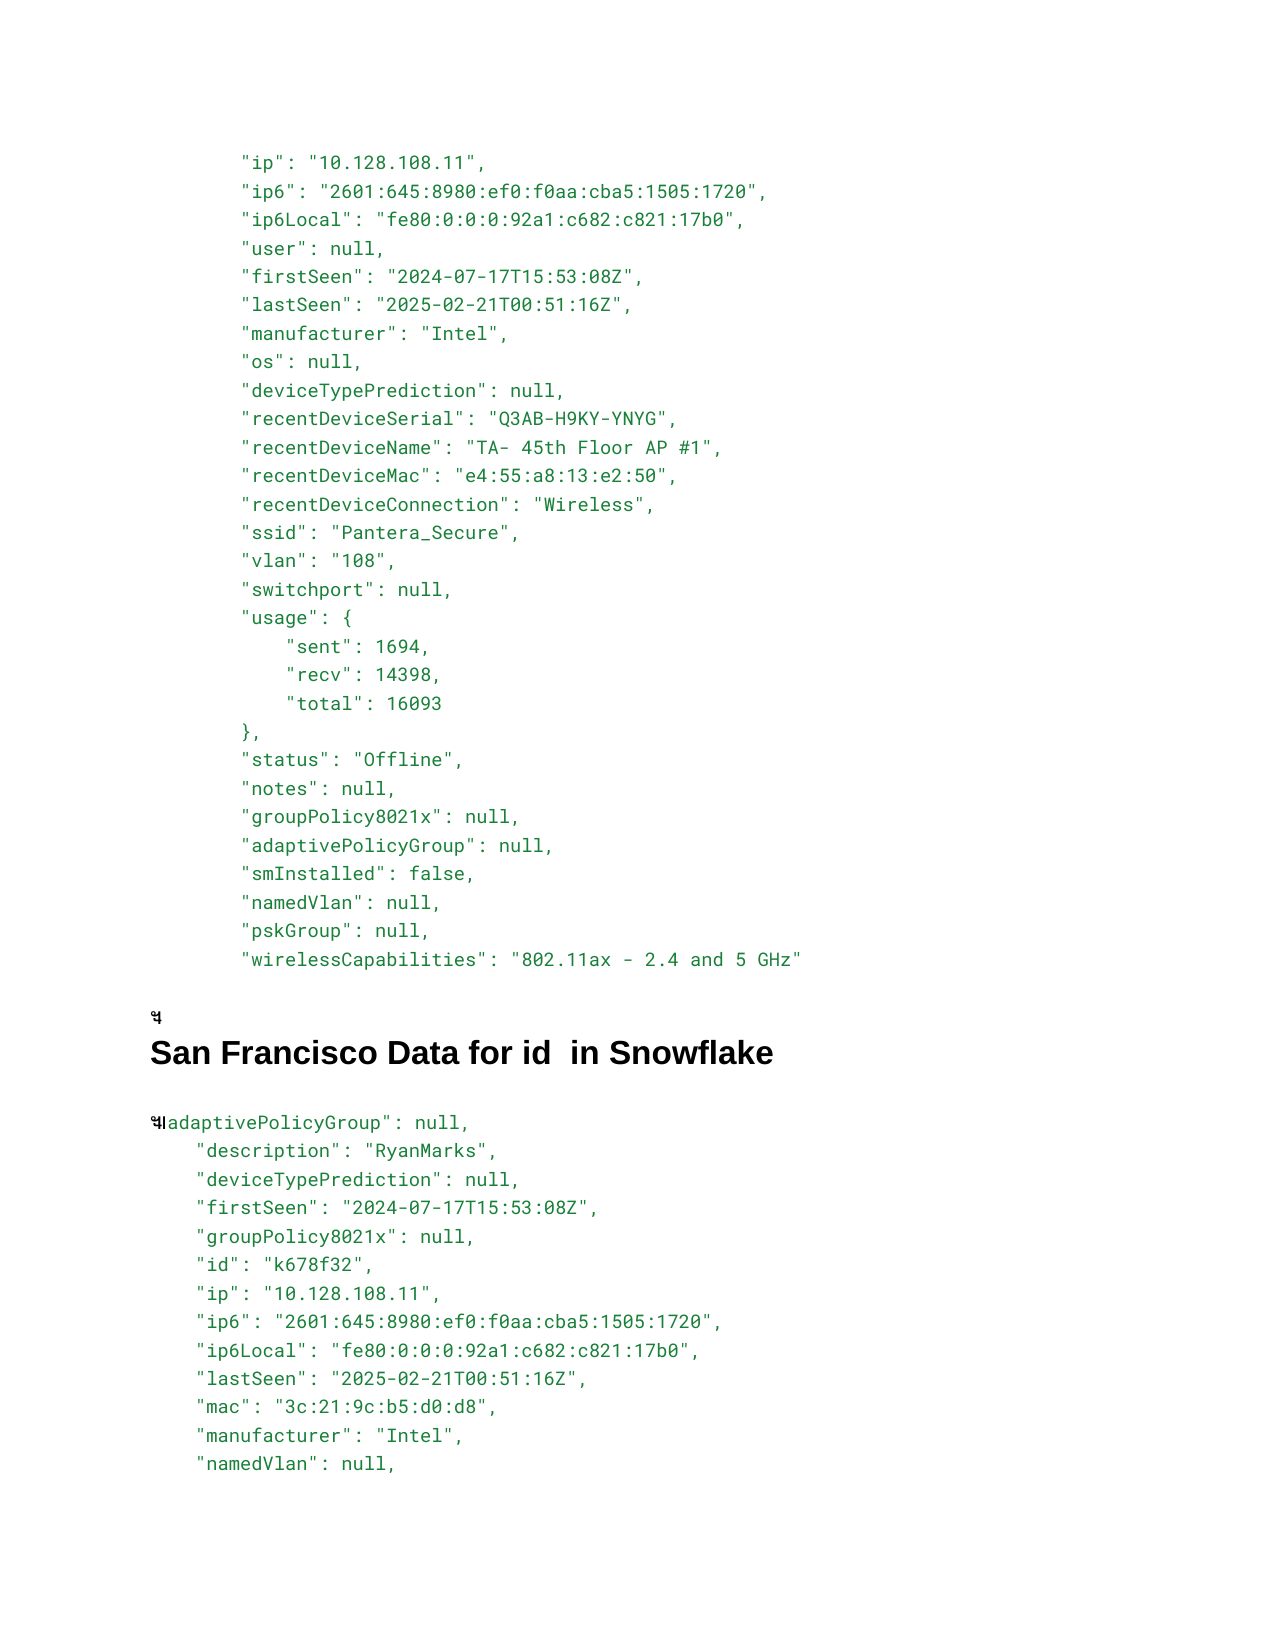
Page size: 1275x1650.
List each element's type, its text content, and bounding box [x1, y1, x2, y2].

text "ip6Local": "fe80:0:0:0:92a1:c682:c821:17b0", [150, 1337, 1125, 1362]
text "ip": "10.128.108.11", [150, 150, 1125, 175]
text "os": null, [150, 349, 1125, 374]
text "manufacturer": "Intel", [150, 1423, 1125, 1447]
text "ip": "10.128.108.11", [150, 1280, 1125, 1305]
text San Francisco Data for id in Snowflake [150, 1033, 1125, 1072]
text "id": "k678f32", [150, 1252, 1125, 1277]
text "deviceTypePrediction": null, [150, 1167, 1125, 1191]
text "lastSeen": "2025-02-21T00:51:16Z", [150, 1366, 1125, 1391]
text "lastSeen": "2025-02-21T00:51:16Z", [150, 292, 1125, 317]
text "ip6": "2601:645:8980:ef0:f0aa:cba5:1505:1720", [150, 178, 1125, 203]
text "total": 16093 [150, 690, 1125, 715]
text "recentDeviceMac": "e4:55:a8:13:e2:50", [150, 463, 1125, 488]
text "namedVlan": null, [150, 889, 1125, 914]
text "deviceTypePrediction": null, [150, 377, 1125, 402]
text "status": "Offline", [150, 747, 1125, 772]
text "description": "RyanMarks", [150, 1138, 1125, 1163]
text "manufacturer": "Intel", [150, 321, 1125, 345]
text "smInstalled": false, [150, 861, 1125, 886]
text "adaptivePolicyGroup": null, [150, 832, 1125, 857]
text "recv": 14398, [150, 662, 1125, 687]
text "sent": 1694, [150, 633, 1125, 658]
text "switchport": null, [150, 577, 1125, 601]
text  [150, 1003, 1125, 1029]
text "namedVlan": null, [150, 1451, 1125, 1476]
text "wirelessCapabilities": "802.11ax - 2.4 and 5 GHz" [150, 946, 1125, 971]
text "recentDeviceConnection": "Wireless", [150, 491, 1125, 516]
text "vlan": "108", [150, 548, 1125, 573]
text "usage": { [150, 605, 1125, 630]
text "ip6Local": "fe80:0:0:0:92a1:c682:c821:17b0", [150, 207, 1125, 232]
text "groupPolicy8021x": null, [150, 1223, 1125, 1248]
text "firstSeen": "2024-07-17T15:53:08Z", [150, 264, 1125, 288]
text }, [150, 719, 1125, 743]
text "ssid": "Pantera_Secure", [150, 520, 1125, 544]
text "ip6": "2601:645:8980:ef0:f0aa:cba5:1505:1720", [150, 1309, 1125, 1334]
text adaptivePolicyGroup": null, [150, 1108, 1125, 1134]
text "user": null, [150, 235, 1125, 260]
text "recentDeviceName": "TA- 45th Floor AP #1", [150, 434, 1125, 459]
text "mac": "3c:21:9c:b5:d0:d8", [150, 1394, 1125, 1419]
text "notes": null, [150, 776, 1125, 800]
text "groupPolicy8021x": null, [150, 804, 1125, 829]
text "pskGroup": null, [150, 918, 1125, 943]
text "recentDeviceSerial": "Q3AB-H9KY-YNYG", [150, 406, 1125, 431]
text "firstSeen": "2024-07-17T15:53:08Z", [150, 1195, 1125, 1220]
